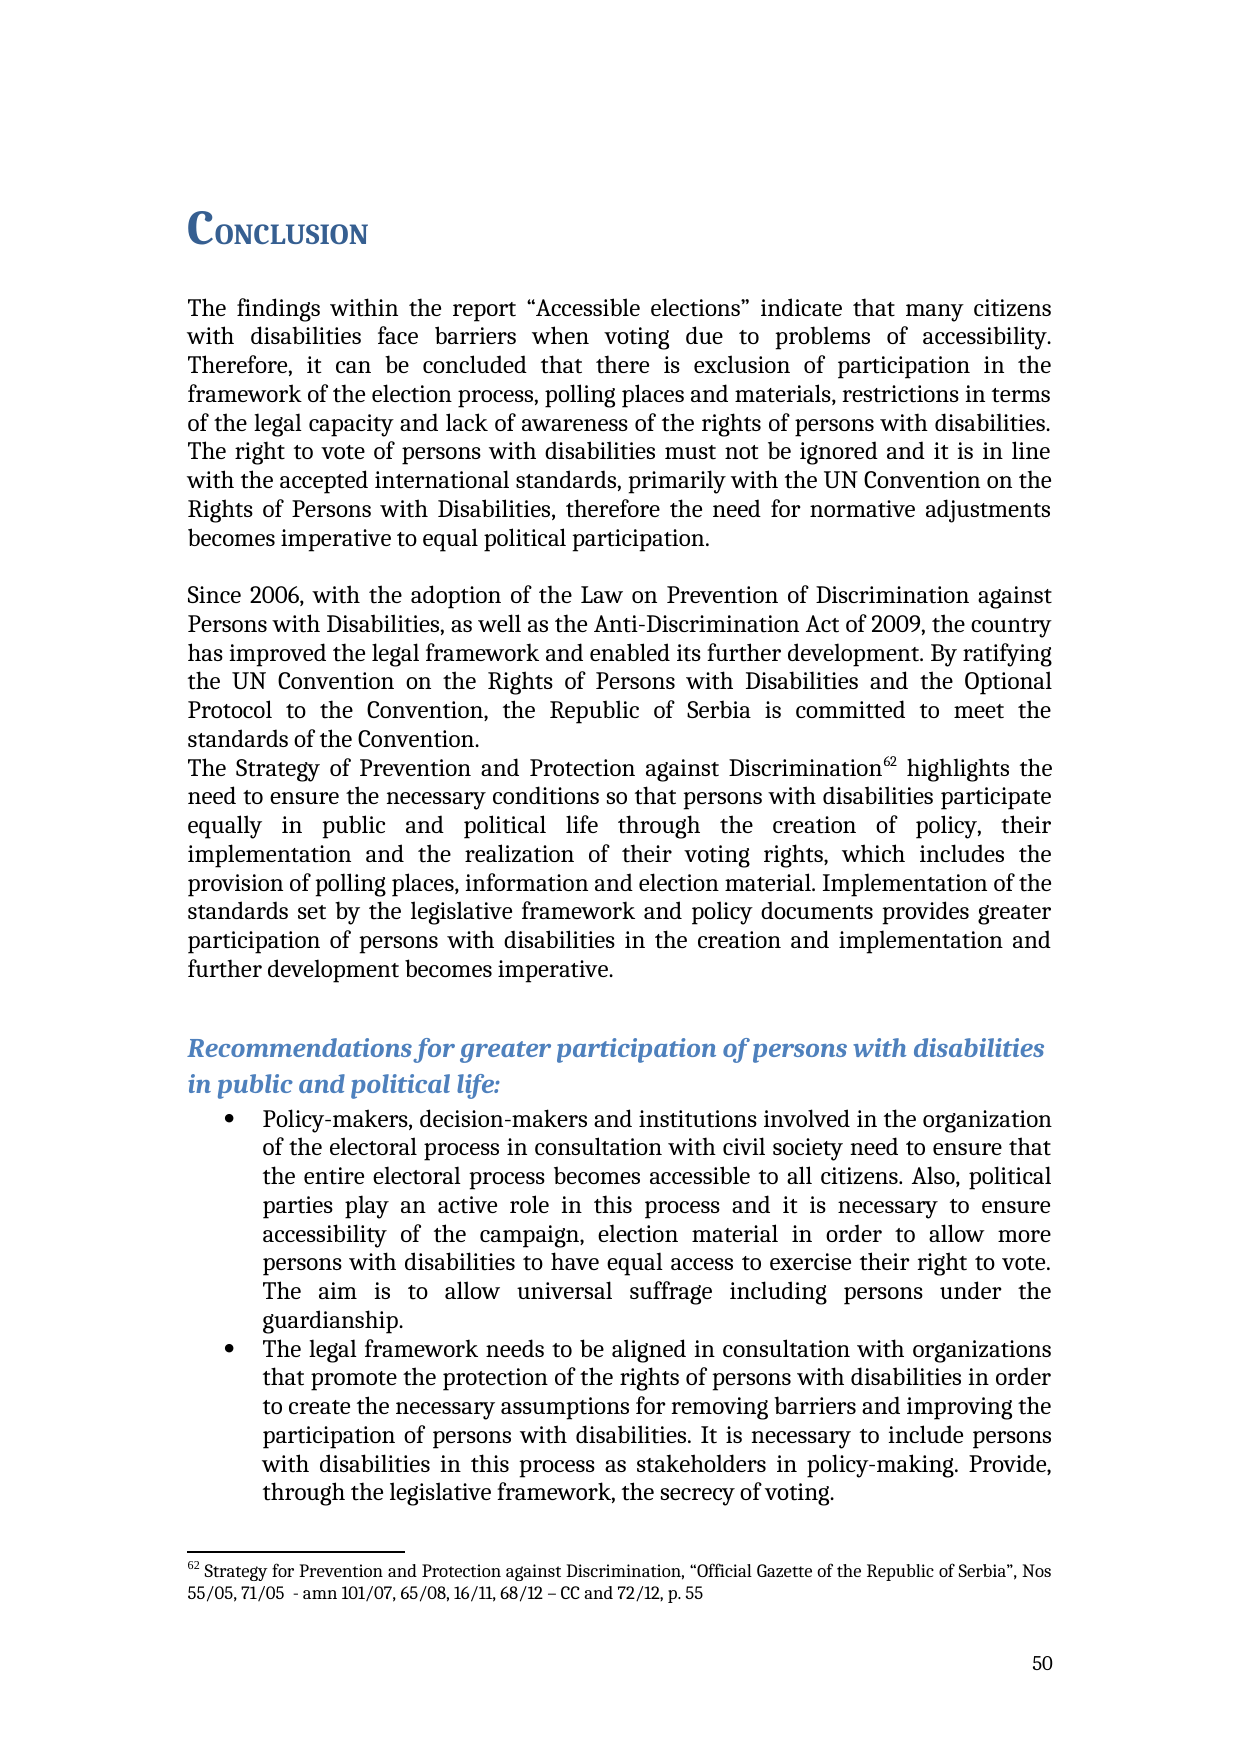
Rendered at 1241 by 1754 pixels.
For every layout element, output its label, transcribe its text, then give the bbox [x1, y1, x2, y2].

subtitle Recommendations for greater participation of persons with disabilities in public and political life: [187, 1033, 1053, 1100]
subtitle CONCLUSION [187, 200, 1053, 256]
list Policy-makers, decision-makers and institutions involved in the organization of the electoral process in consultation with civil society need to ensure that the entire electoral process becomes accessible to all citizens. Also, political parties play an active role in this process and it is necessary to ensure accessibility of the campaign, election material in order to allow more persons with disabilities to have equal access to exercise their right to vote. The aim is to allow universal suffrage including persons under the guardianship. [225, 1104, 1053, 1334]
text The findings within the report “Accessible elections” indicate that many citizens with disabilities face barriers when voting due to problems of accessibility. Therefore, it can be concluded that there is exclusion of participation in the framework of the election process, polling places and materials, restrictions in terms of the legal capacity and lack of awareness of the rights of persons with disabilities. The right to vote of persons with disabilities must not be ignored and it is in line with the accepted international standards, primarily with the UN Convention on the Rights of Persons with Disabilities, therefore the need for normative adjustments becomes imperative to equal political participation. [187, 293, 1053, 552]
text The Strategy of Prevention and Protection against Discrimination highlights the need to ensure the necessary conditions so that persons with disabilities participate equally in public and political life through the creation of policy, their implementation and the realization of their voting rights, which includes the provision of polling places, information and election material. Implementation of the standards set by the legislative framework and policy documents provides greater participation of persons with disabilities in the creation and implementation and further development becomes imperative. [187, 753, 1053, 983]
text Since 2006, with the adoption of the Law on Prevention of Discrimination against Persons with Disabilities, as well as the Anti-Discrimination Act of 2009, the country has improved the legal framework and enabled its further development. By ratifying the UN Convention on the Rights of Persons with Disabilities and the Optional Protocol to the Convention, the Republic of Serbia is committed to meet the standards of the Convention. [187, 581, 1053, 753]
list The legal framework needs to be aligned in consultation with organizations that promote the protection of the rights of persons with disabilities in order to create the necessary assumptions for removing barriers and improving the participation of persons with disabilities. It is necessary to include persons with disabilities in this process as stakeholders in policy-making. Provide, through the legislative framework, the secrecy of voting. [225, 1334, 1053, 1507]
